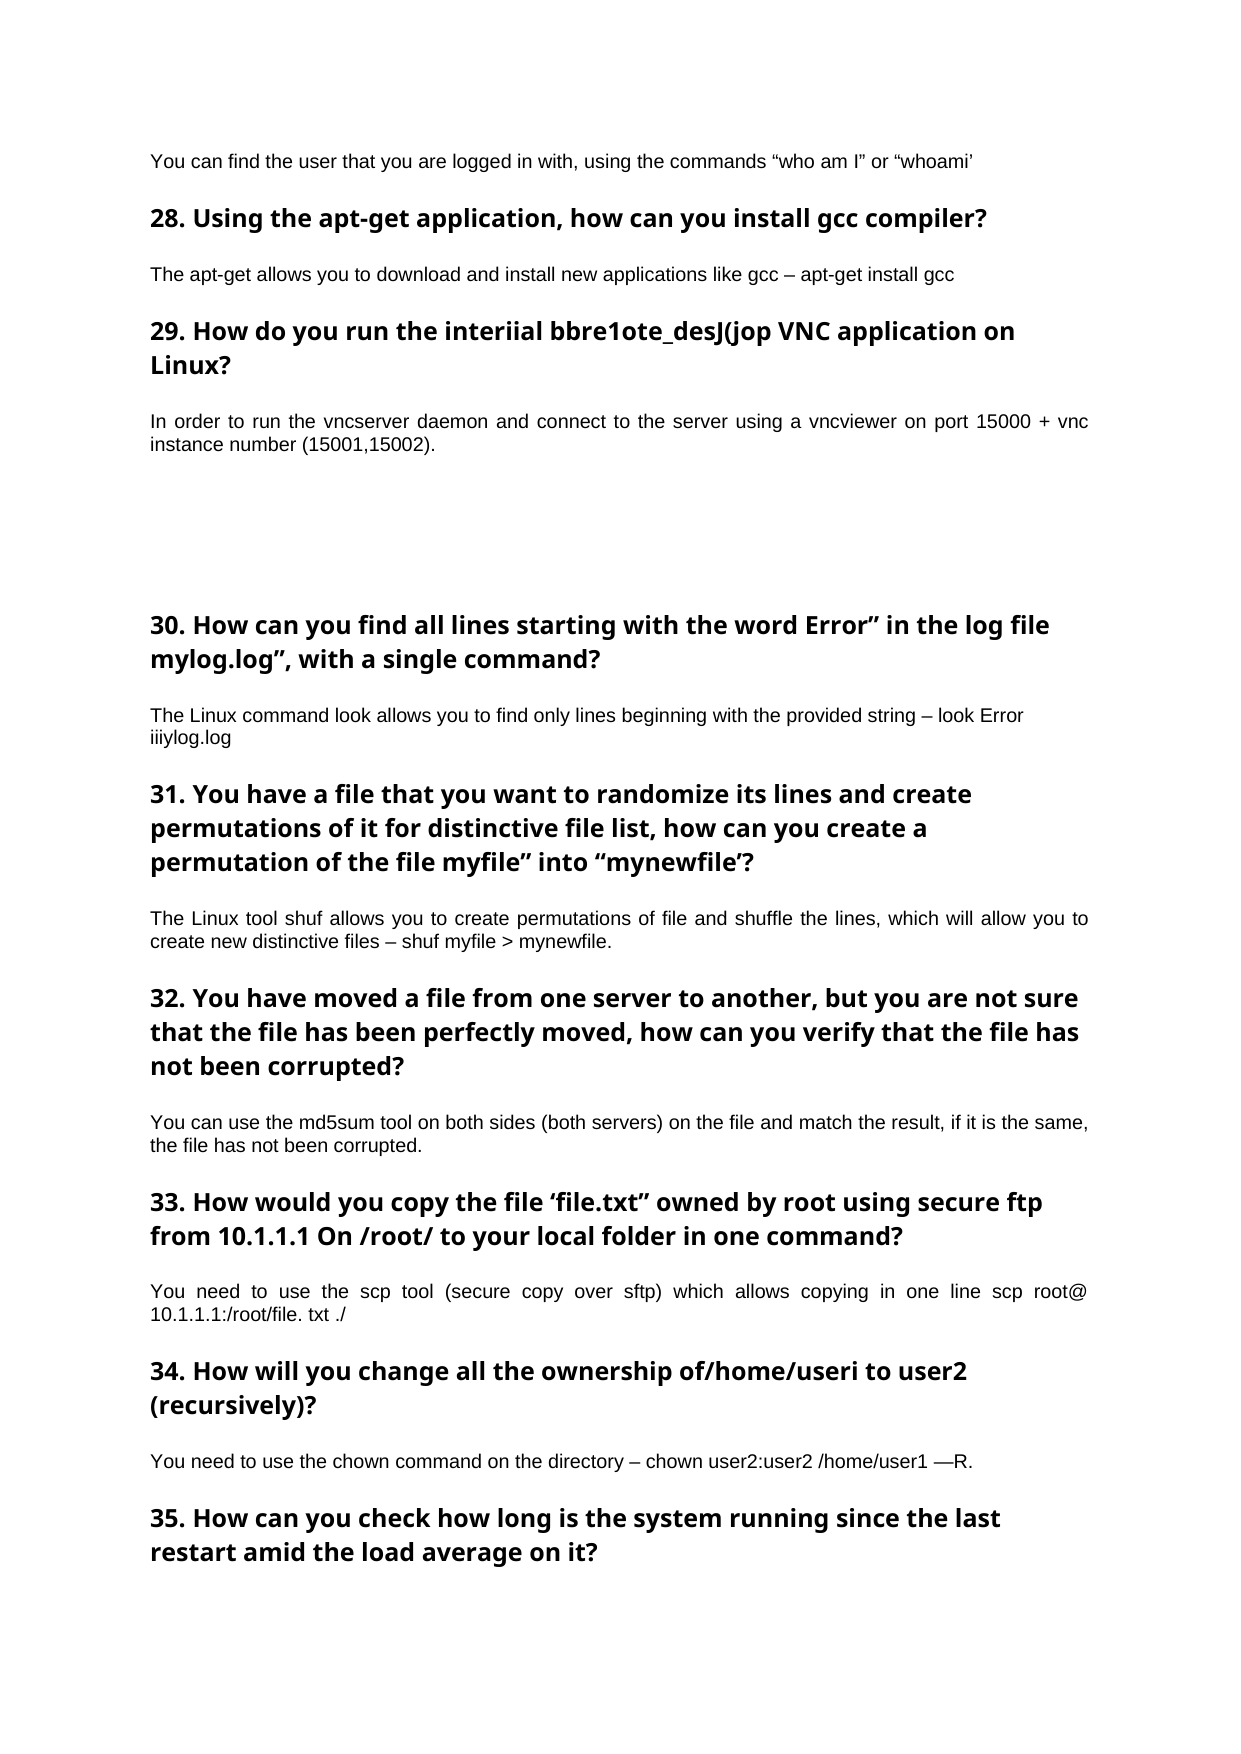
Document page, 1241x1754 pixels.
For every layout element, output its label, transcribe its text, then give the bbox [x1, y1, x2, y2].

text 33. How would you copy the file ‘file.txt” owned by root using secure ftp from 10.1.1.1 On /root/ to your local folder in one command? [150, 1184, 1090, 1252]
text You need to use the scp tool (secure copy over sftp) which allows copying in one line scp root@ 10.1.1.1:/root/file. txt ./ [150, 1280, 1090, 1326]
text 29. How do you run the interiial bbre1ote_desJ(jop VNC application on Linux? [150, 313, 1090, 382]
text You need to use the chown command on the directory – chown user2:user2 /home/user1 —R. [150, 1450, 1090, 1473]
text 34. How will you change all the ownership of/home/useri to user2 (recursively)? [150, 1354, 1090, 1422]
text You can find the user that you are logged in with, using the commands “who am I” or “whoami’ [150, 150, 1090, 173]
text 28. Using the apt-get application, how can you install gcc compiler? [150, 201, 1090, 235]
text You can use the md5sum tool on both sides (both servers) on the file and match the result, if it is the same, the file has not been corrupted. [150, 1111, 1090, 1156]
text In order to run the vncserver daemon and connect to the server using a vncviewer on port 15000 + vnc instance number (15001,15002). [150, 410, 1090, 455]
text 31. You have a file that you want to randomize its lines and create permutations of it for distinctive file list, how can you create a permutation of the file myfile” into “mynewfile’? [150, 777, 1090, 879]
text The Linux tool shuf allows you to create permutations of file and shuffle the lines, which will allow you to create new distinctive files – shuf myfile > mynewfile. [150, 907, 1090, 952]
text 30. How can you find all lines starting with the word Error” in the log file mylog.log”, with a single command? [150, 607, 1090, 675]
text 32. You have moved a file from one server to another, but you are not sure that the file has been perfectly moved, how can you verify that the file has not been corrupted? [150, 981, 1090, 1083]
text 35. How can you check how long is the system running since the last restart amid the load average on it? [150, 1501, 1090, 1569]
text The Linux command look allows you to find only lines beginning with the provided string – look Error iiiylog.log [150, 703, 1090, 749]
text The apt-get allows you to download and install new applications like gcc – apt-get install gcc [150, 263, 1090, 286]
